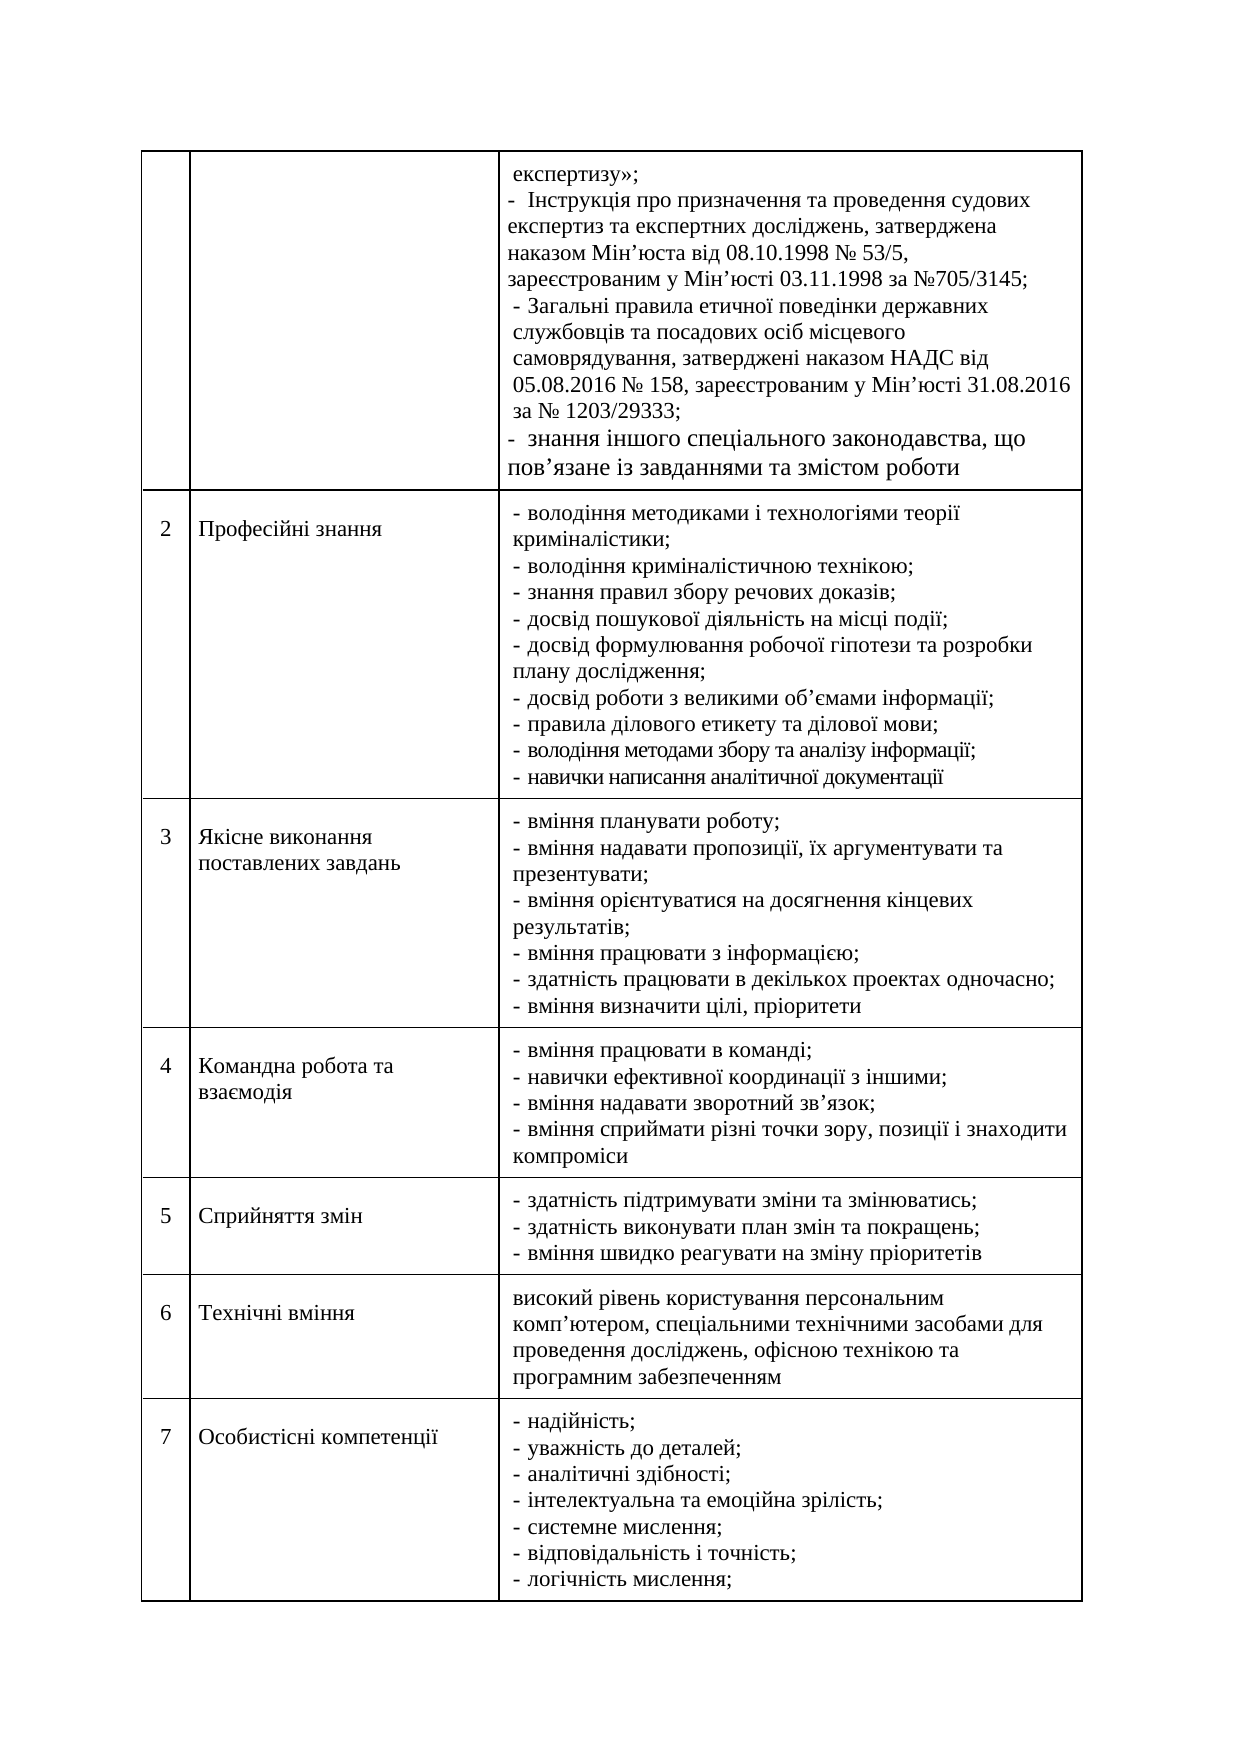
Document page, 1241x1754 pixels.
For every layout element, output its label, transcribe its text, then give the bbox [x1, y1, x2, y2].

table_cell вміння планувати роботу; вміння надавати пропозиції, їх аргументувати та презентувати; вміння орієнтуватися на досягнення кінцевих результатів; вміння працювати з інформацією; здатність працювати в декількох проектах одночасно; вміння визначити цілі, пріоритети [500, 799, 1081, 1026]
table_cell 5 [142, 1178, 189, 1274]
table_cell 7 [142, 1399, 189, 1600]
table_cell 2 [142, 490, 189, 797]
table_cell високий рівень користування персональним комп’ютером, спеціальними технічними засобами для проведення досліджень, офісною технікою та програмним забезпеченням [500, 1275, 1081, 1397]
table_cell Сприйняття змін [191, 1178, 498, 1274]
table_cell 1 [142, 152, 189, 489]
table_cell 4 [142, 1028, 189, 1176]
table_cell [191, 152, 498, 489]
table_cell володіння методиками і технологіями теорії криміналістики; володіння криміналістичною технікою; знання правил збору речових доказів; досвід пошукової діяльність на місці події; досвід формулювання робочої гіпотези та розробки плану дослідження; досвід роботи з великими об’ємами інформації; правила ділового етикету та ділової мови; володіння методами збору та аналізу інформації; навички написання аналітичної документації [500, 491, 1081, 797]
table_cell 3 [142, 799, 189, 1026]
table_cell Командна робота та взаємодія [191, 1028, 498, 1176]
table_cell Професійні знання [191, 491, 498, 797]
table_cell 6 [142, 1275, 189, 1397]
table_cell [500, 152, 1081, 489]
table_cell вміння працювати в команді; навички ефективної координації з іншими; вміння надавати зворотний зв’язок; вміння сприймати різні точки зору, позиції і знаходити компроміси [500, 1028, 1081, 1176]
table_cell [500, 1399, 1081, 1600]
table_cell здатність підтримувати зміни та змінюватись; здатність виконувати план змін та покращень; вміння швидко реагувати на зміну пріоритетів [500, 1178, 1081, 1274]
table_cell Якісне виконання поставлених завдань [191, 799, 498, 1026]
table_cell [191, 1399, 498, 1600]
table_cell Технічні вміння [191, 1275, 498, 1397]
